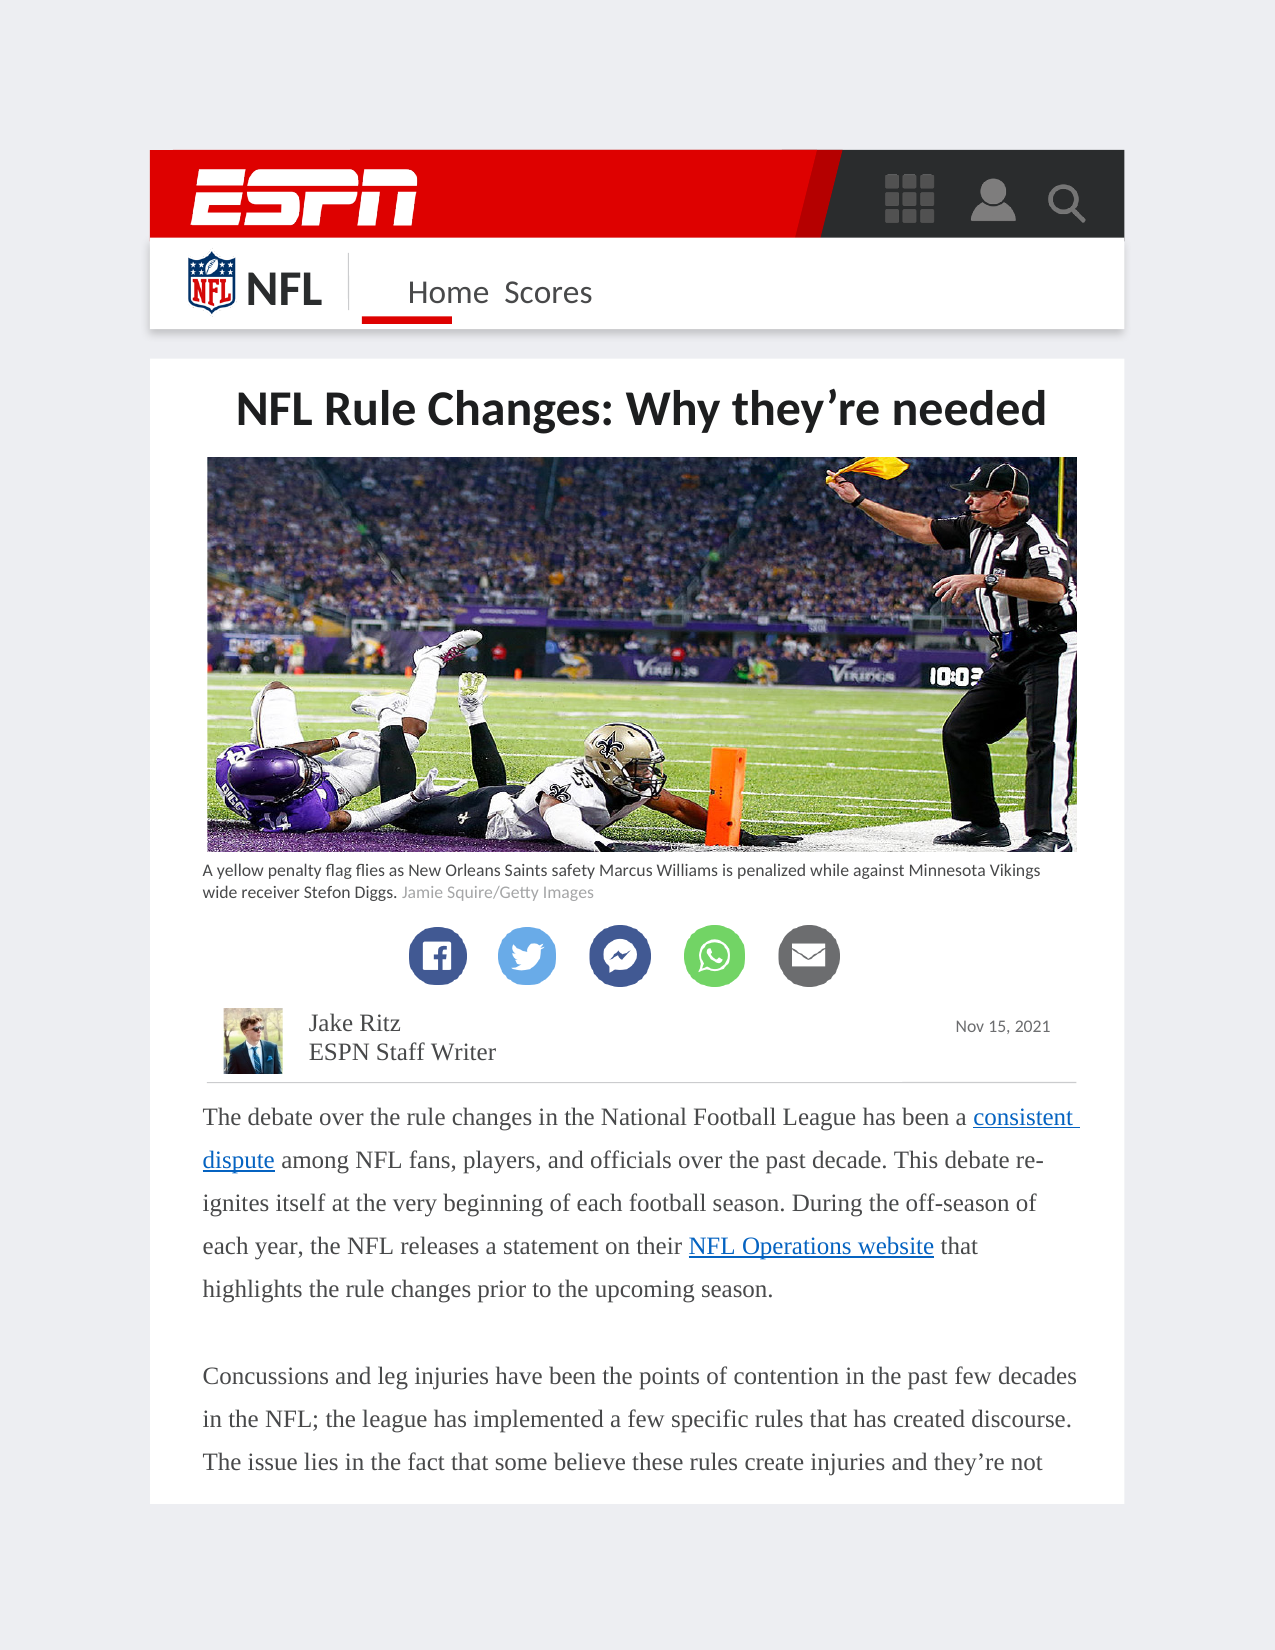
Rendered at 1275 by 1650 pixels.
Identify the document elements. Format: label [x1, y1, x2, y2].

picture [223, 1008, 283, 1074]
picture [179, 150, 428, 237]
picture [395, 908, 851, 1000]
picture [1037, 174, 1095, 232]
picture [207, 457, 1077, 852]
picture [961, 168, 1025, 232]
picture [879, 168, 940, 229]
picture [186, 247, 237, 317]
